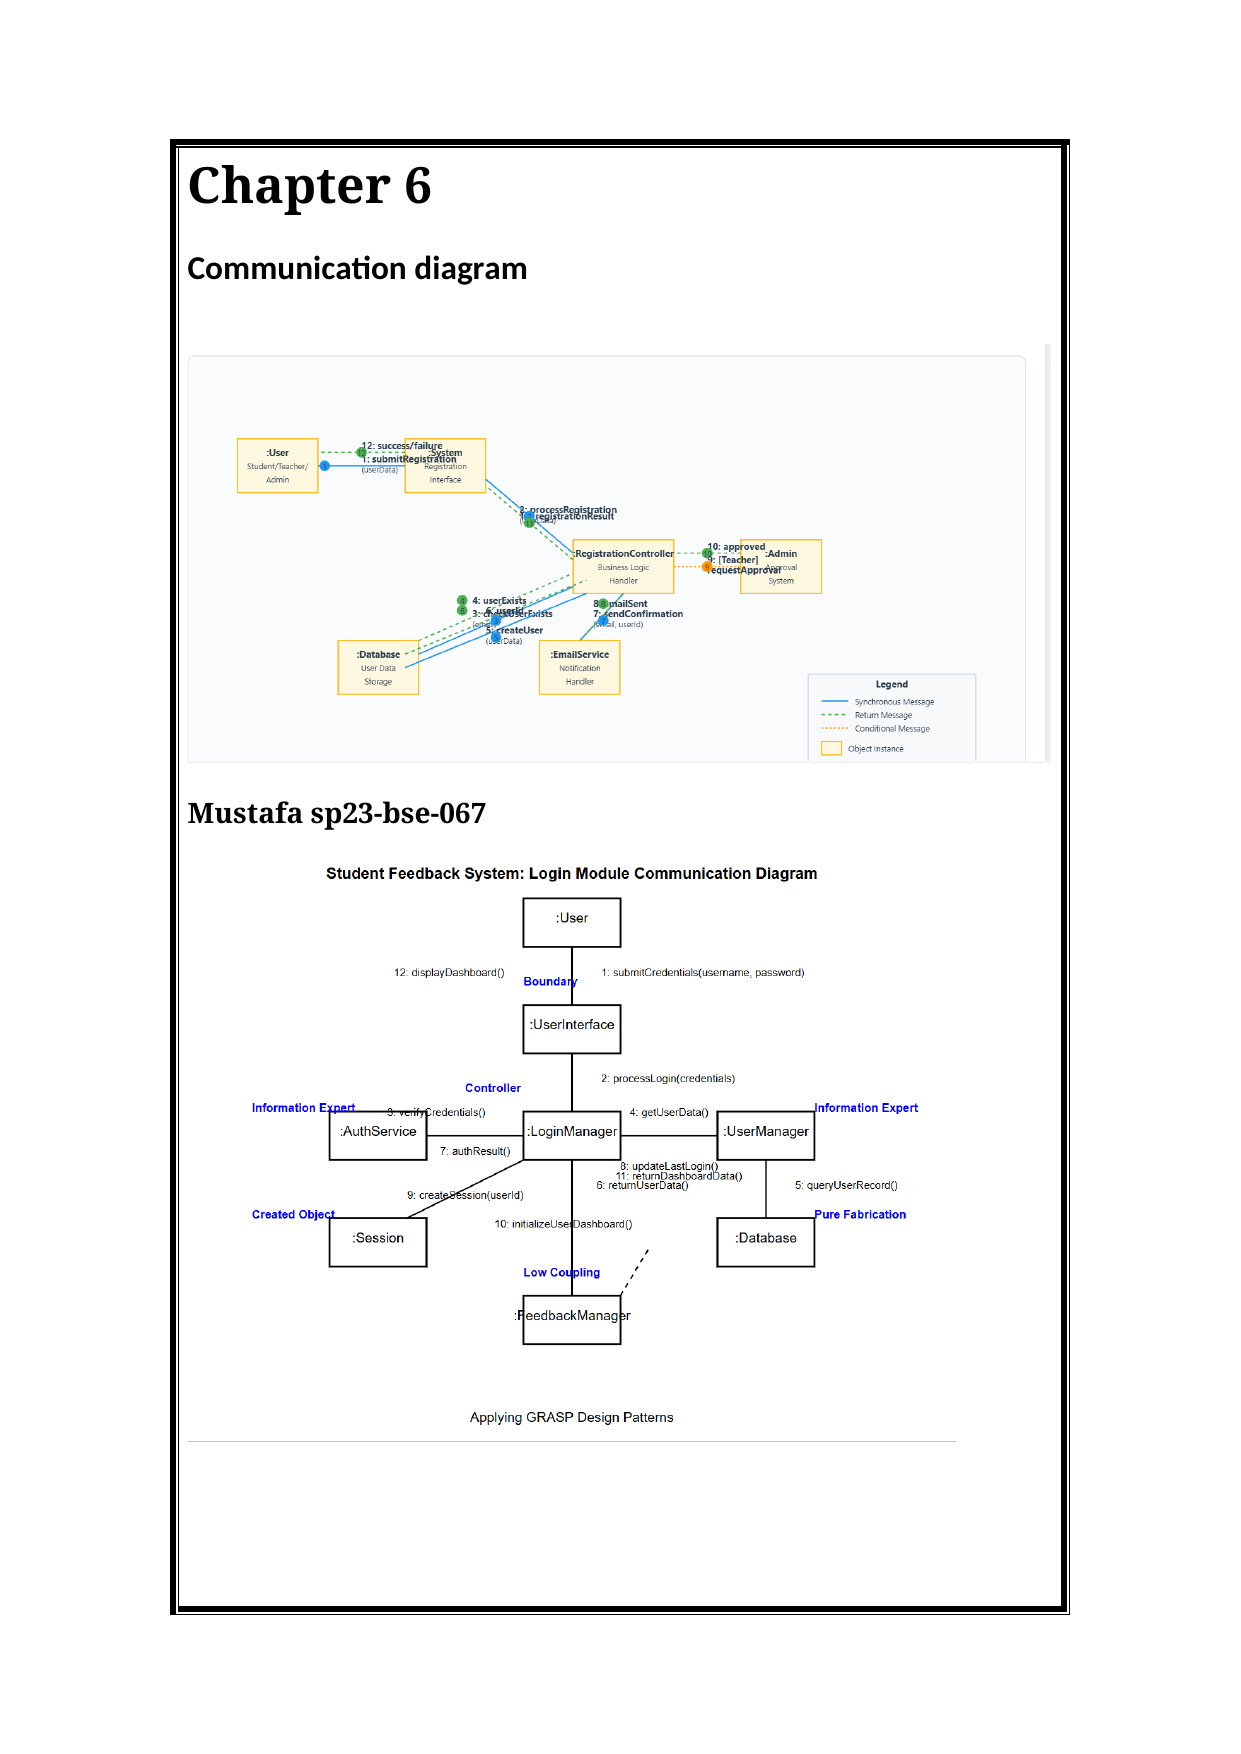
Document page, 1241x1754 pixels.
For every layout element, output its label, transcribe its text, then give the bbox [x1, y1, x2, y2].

subtitle Mustafa sp23-bse-067 [187, 793, 1053, 831]
picture [187, 860, 957, 1442]
subtitle Communication diagram [187, 247, 1053, 288]
subtitle Chapter 6 [187, 150, 1053, 218]
picture [187, 344, 1051, 764]
